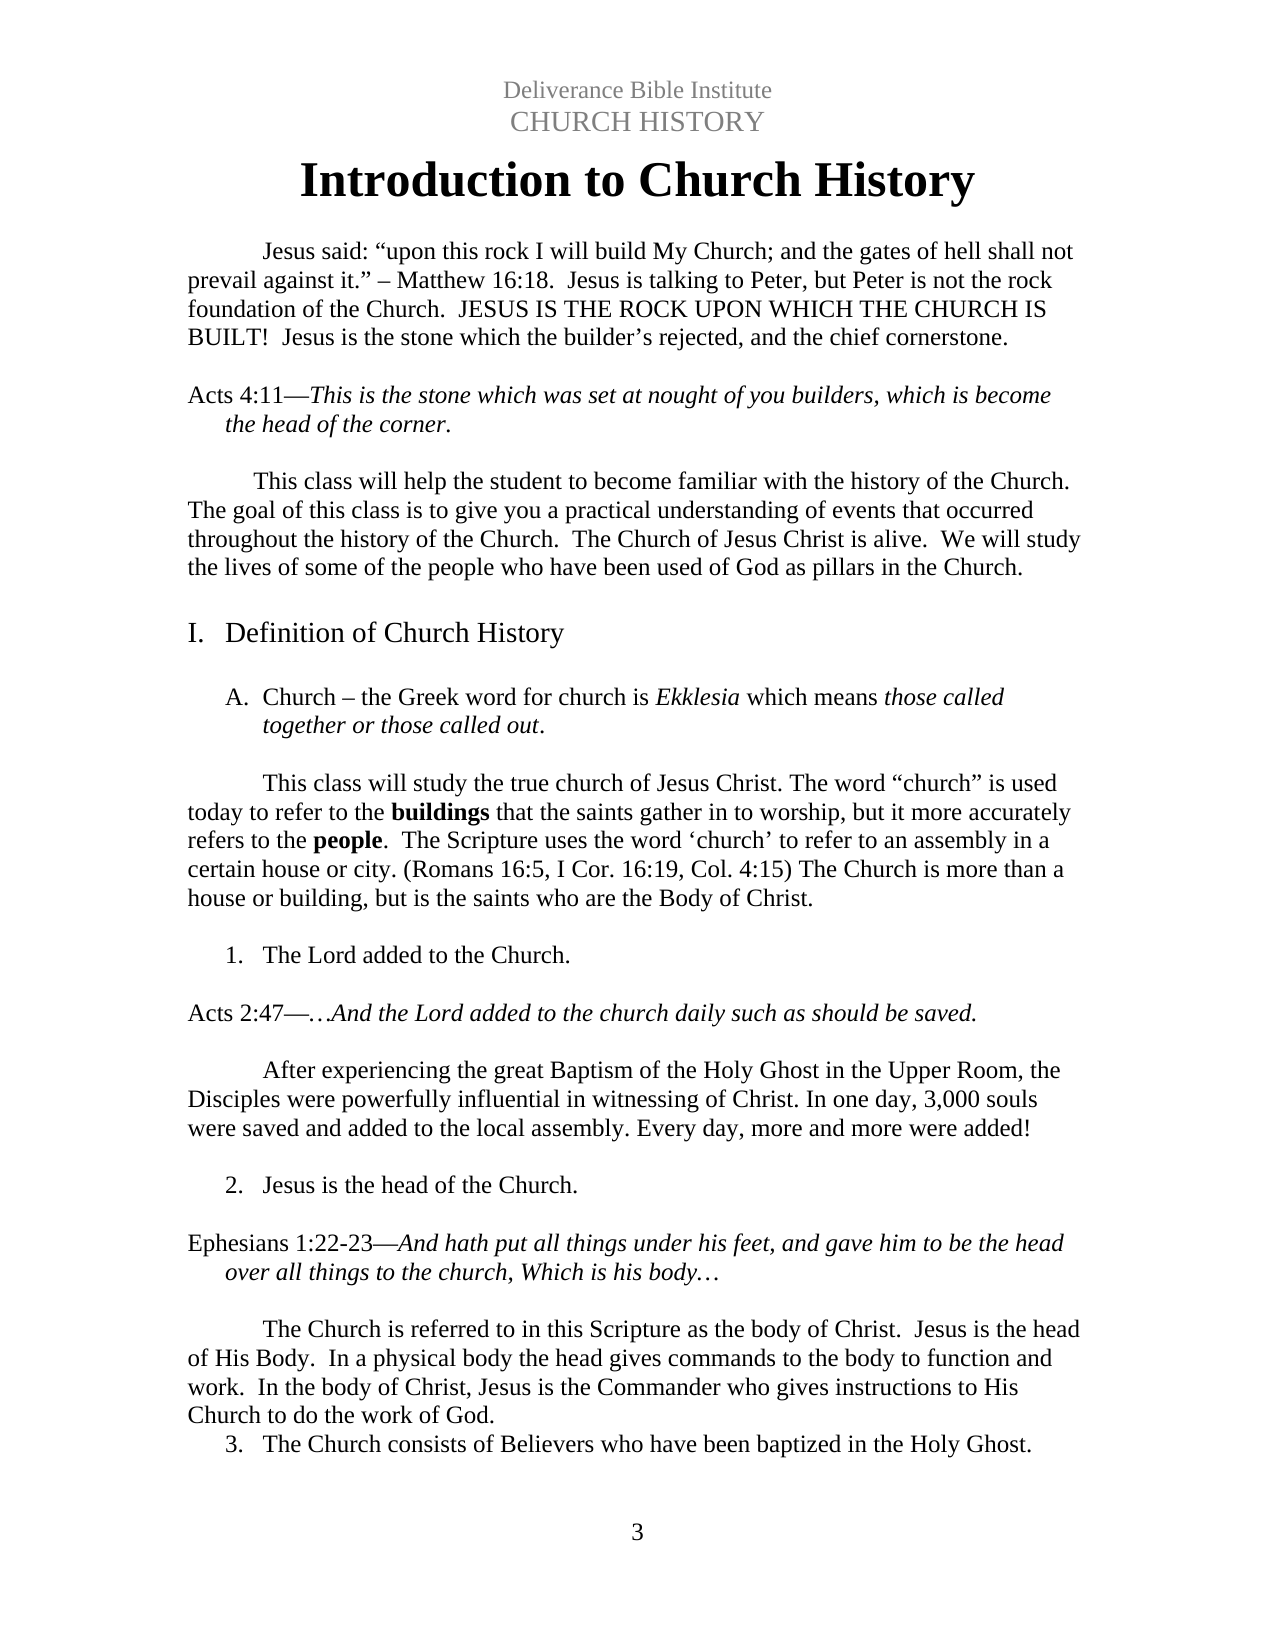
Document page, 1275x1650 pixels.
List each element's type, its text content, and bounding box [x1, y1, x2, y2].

text Acts 4:11—This is the stone which was set at nought of you builders, which is become the head of the corner. [187, 380, 1087, 437]
text Jesus said: “upon this rock I will build My Church; and the gates of hell shall not prevail against it.” – Matthew 16:18. Jesus is talking to Peter, but Peter is not the rock foundation of the Church. JESUS IS THE ROCK UPON WHICH THE CHURCH IS BUILT! Jesus is the stone which the builder’s rejected, and the chief cornerstone. [187, 236, 1087, 351]
subtitle The Church consists of Believers who have been baptized in the Holy Ghost. [225, 1429, 1087, 1458]
text The Church is referred to in this Scripture as the body of Christ. Jesus is the head of His Body. In a physical body the head gives commands to the body to function and work. In the body of Christ, Jesus is the Commander who gives instructions to His Church to do the work of God. [187, 1314, 1087, 1429]
subtitle Church – the Greek word for church is Ekklesia which means those called together or those called out. [225, 682, 1087, 739]
text This class will study the true church of Jesus Christ. The word “church” is used today to refer to the buildings that the saints gather in to worship, but it more accurately refers to the people. The Scripture uses the word ‘church’ to refer to an assembly in a certain house or city. (Romans 16:5, I Cor. 16:19, Col. 4:15) The Church is more than a house or building, but is the saints who are the Body of Christ. [187, 768, 1087, 912]
subtitle Introduction to Church History [187, 150, 1087, 207]
text This class will help the student to become familiar with the history of the Church. The goal of this class is to give you a practical understanding of events that occurred throughout the history of the Church. The Church of Jesus Christ is alive. We will study the lives of some of the people who have been used of God as pillars in the Church. [187, 466, 1087, 581]
subtitle Jesus is the head of the Church. [225, 1171, 1087, 1199]
text Acts 2:47—…And the Lord added to the church daily such as should be saved. [187, 998, 1087, 1027]
text Ephesians 1:22-23—And hath put all things under his feet, and gave him to be the head over all things to the church, Which is his body… [187, 1228, 1087, 1286]
subtitle The Lord added to the Church. [225, 941, 1087, 969]
text After experiencing the great Baptism of the Holy Ghost in the Upper Room, the Disciples were powerfully influential in witnessing of Christ. In one day, 3,000 souls were saved and added to the local assembly. Every day, more and more were added! [187, 1056, 1087, 1142]
subtitle Definition of Church History [187, 615, 1087, 648]
